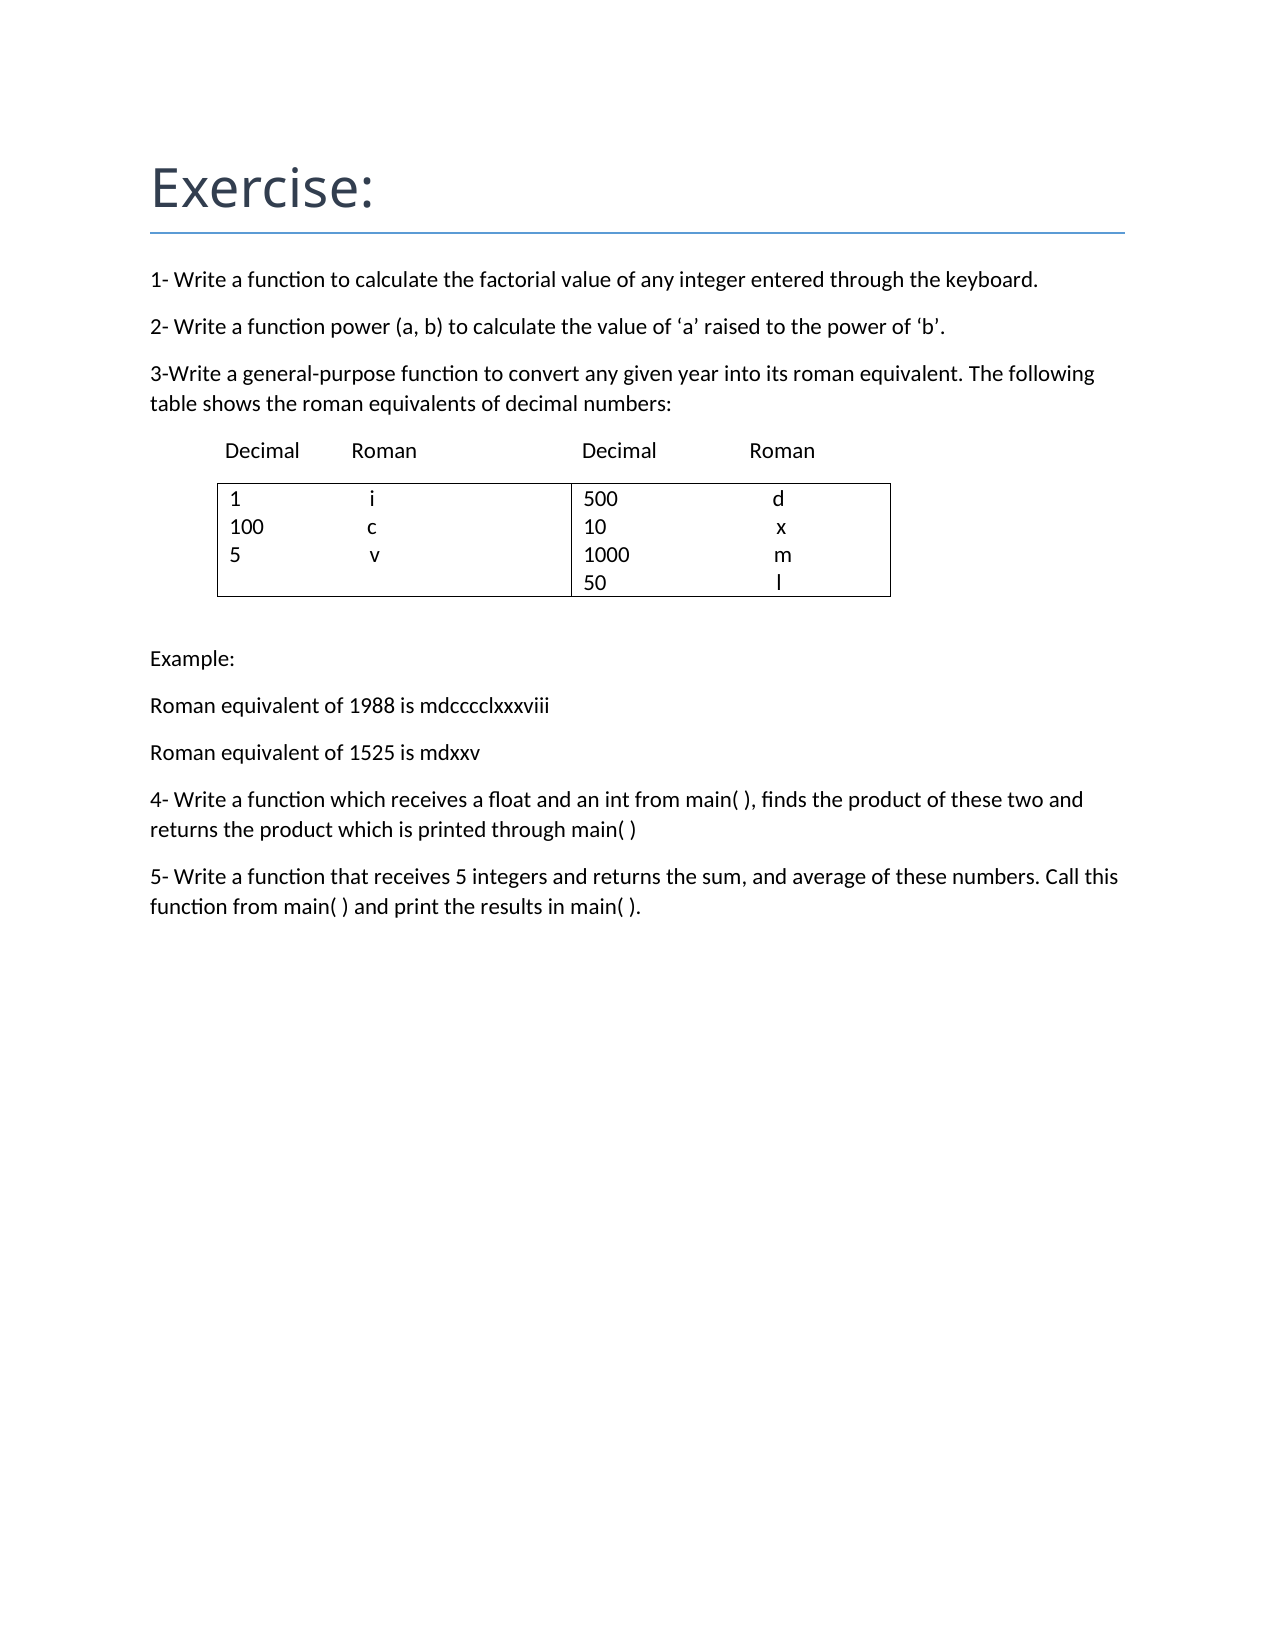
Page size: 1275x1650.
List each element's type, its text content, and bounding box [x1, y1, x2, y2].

title Exercise: [150, 150, 1125, 232]
text 3-Write a general-purpose function to convert any given year into its roman equivalent. The following table shows the roman equivalents of decimal numbers: [150, 359, 1125, 417]
text 4- Write a function which receives a float and an int from main( ), finds the product of these two and returns the product which is printed through main( ) [150, 785, 1125, 843]
text Roman equivalent of 1525 is mdxxv [150, 738, 1125, 766]
text Decimal Roman Decimal Roman [150, 436, 1125, 464]
text 2- Write a function power (a, b) to calculate the value of ‘a’ raised to the power of ‘b’. [150, 312, 1125, 340]
text Example: [150, 644, 1125, 672]
table_header 1 i 100 c 5 v [218, 484, 571, 596]
text Roman equivalent of 1988 is mdcccclxxxviii [150, 691, 1125, 719]
text 1- Write a function to calculate the factorial value of any integer entered through the keyboard. [150, 265, 1125, 293]
table_header 500 d 10 x 1000 m 50 l [572, 484, 890, 596]
text 5- Write a function that receives 5 integers and returns the sum, and average of these numbers. Call this function from main( ) and print the results in main( ). [150, 862, 1125, 920]
